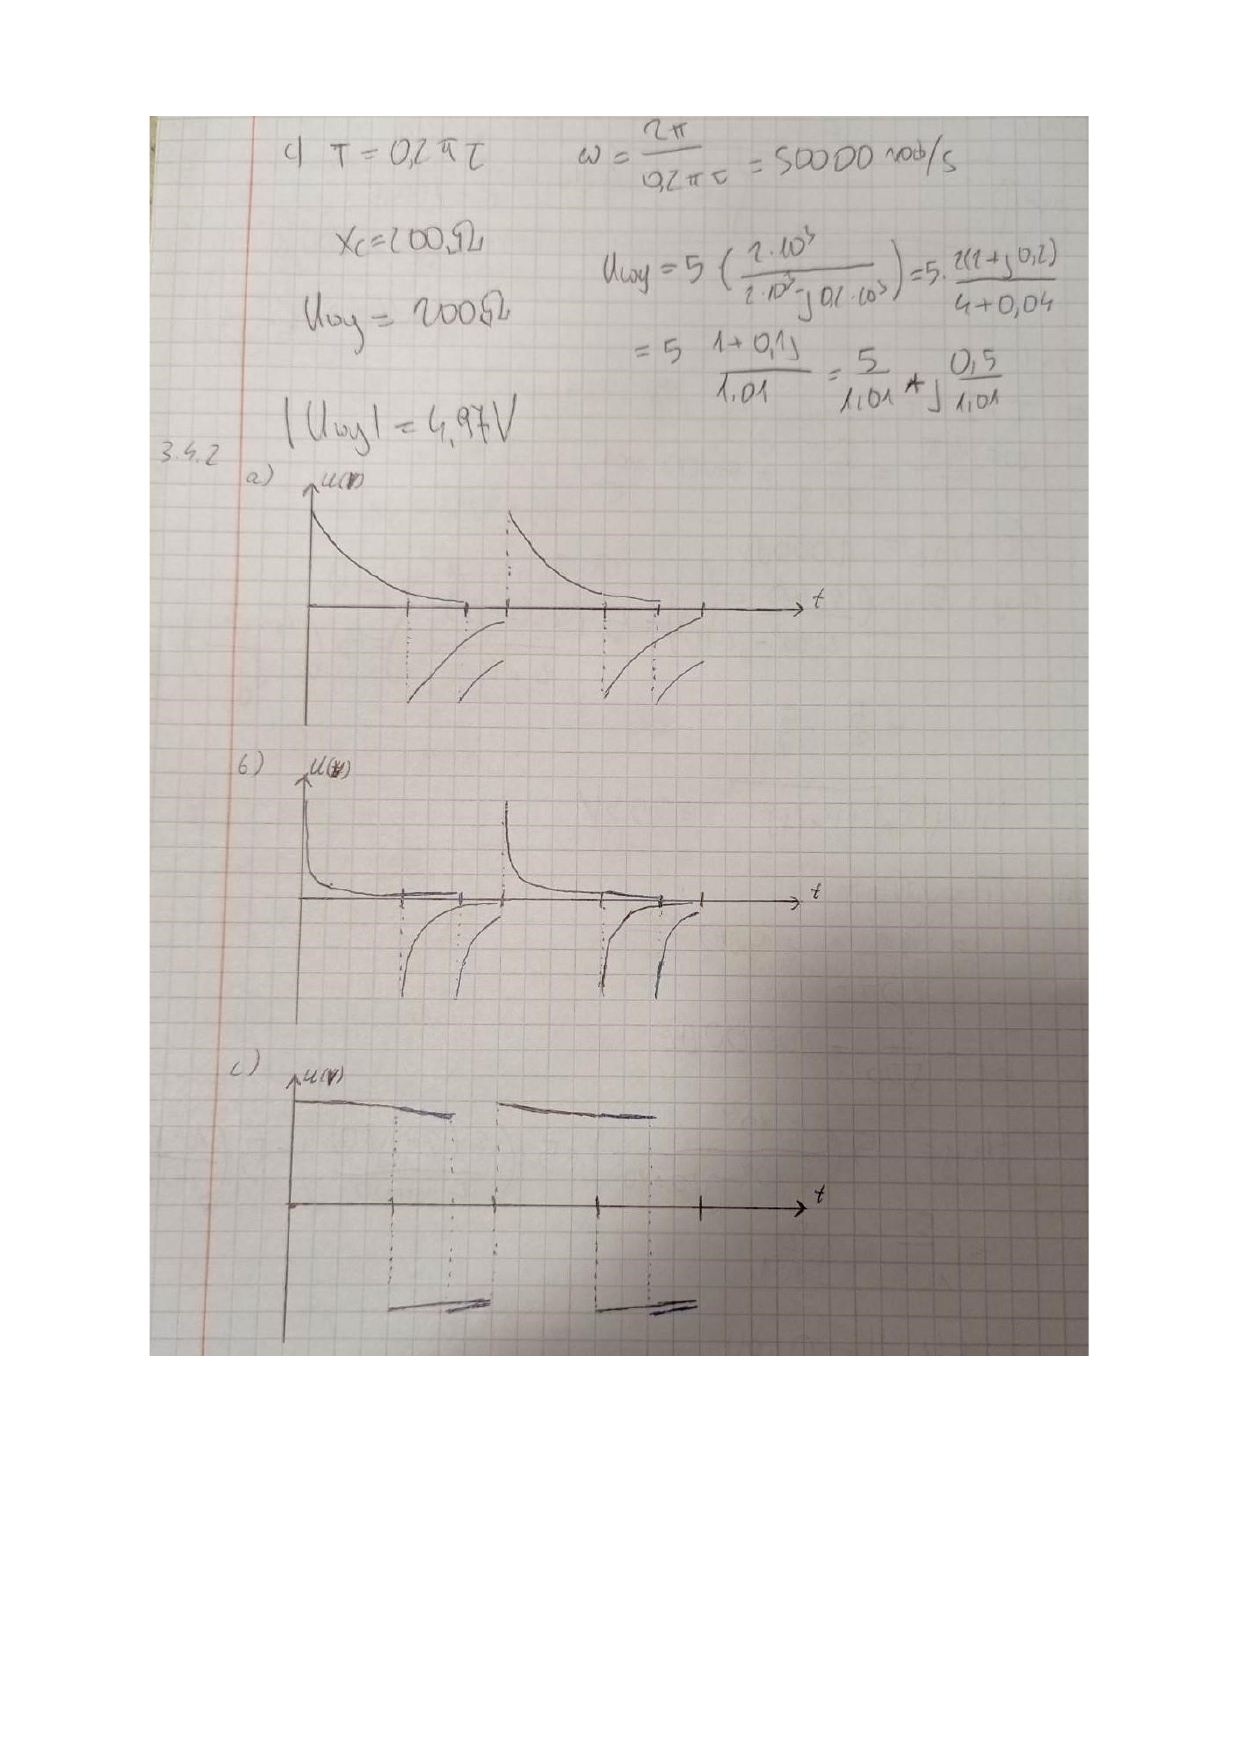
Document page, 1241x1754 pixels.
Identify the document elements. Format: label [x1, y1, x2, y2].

picture [149, 116, 1089, 1356]
